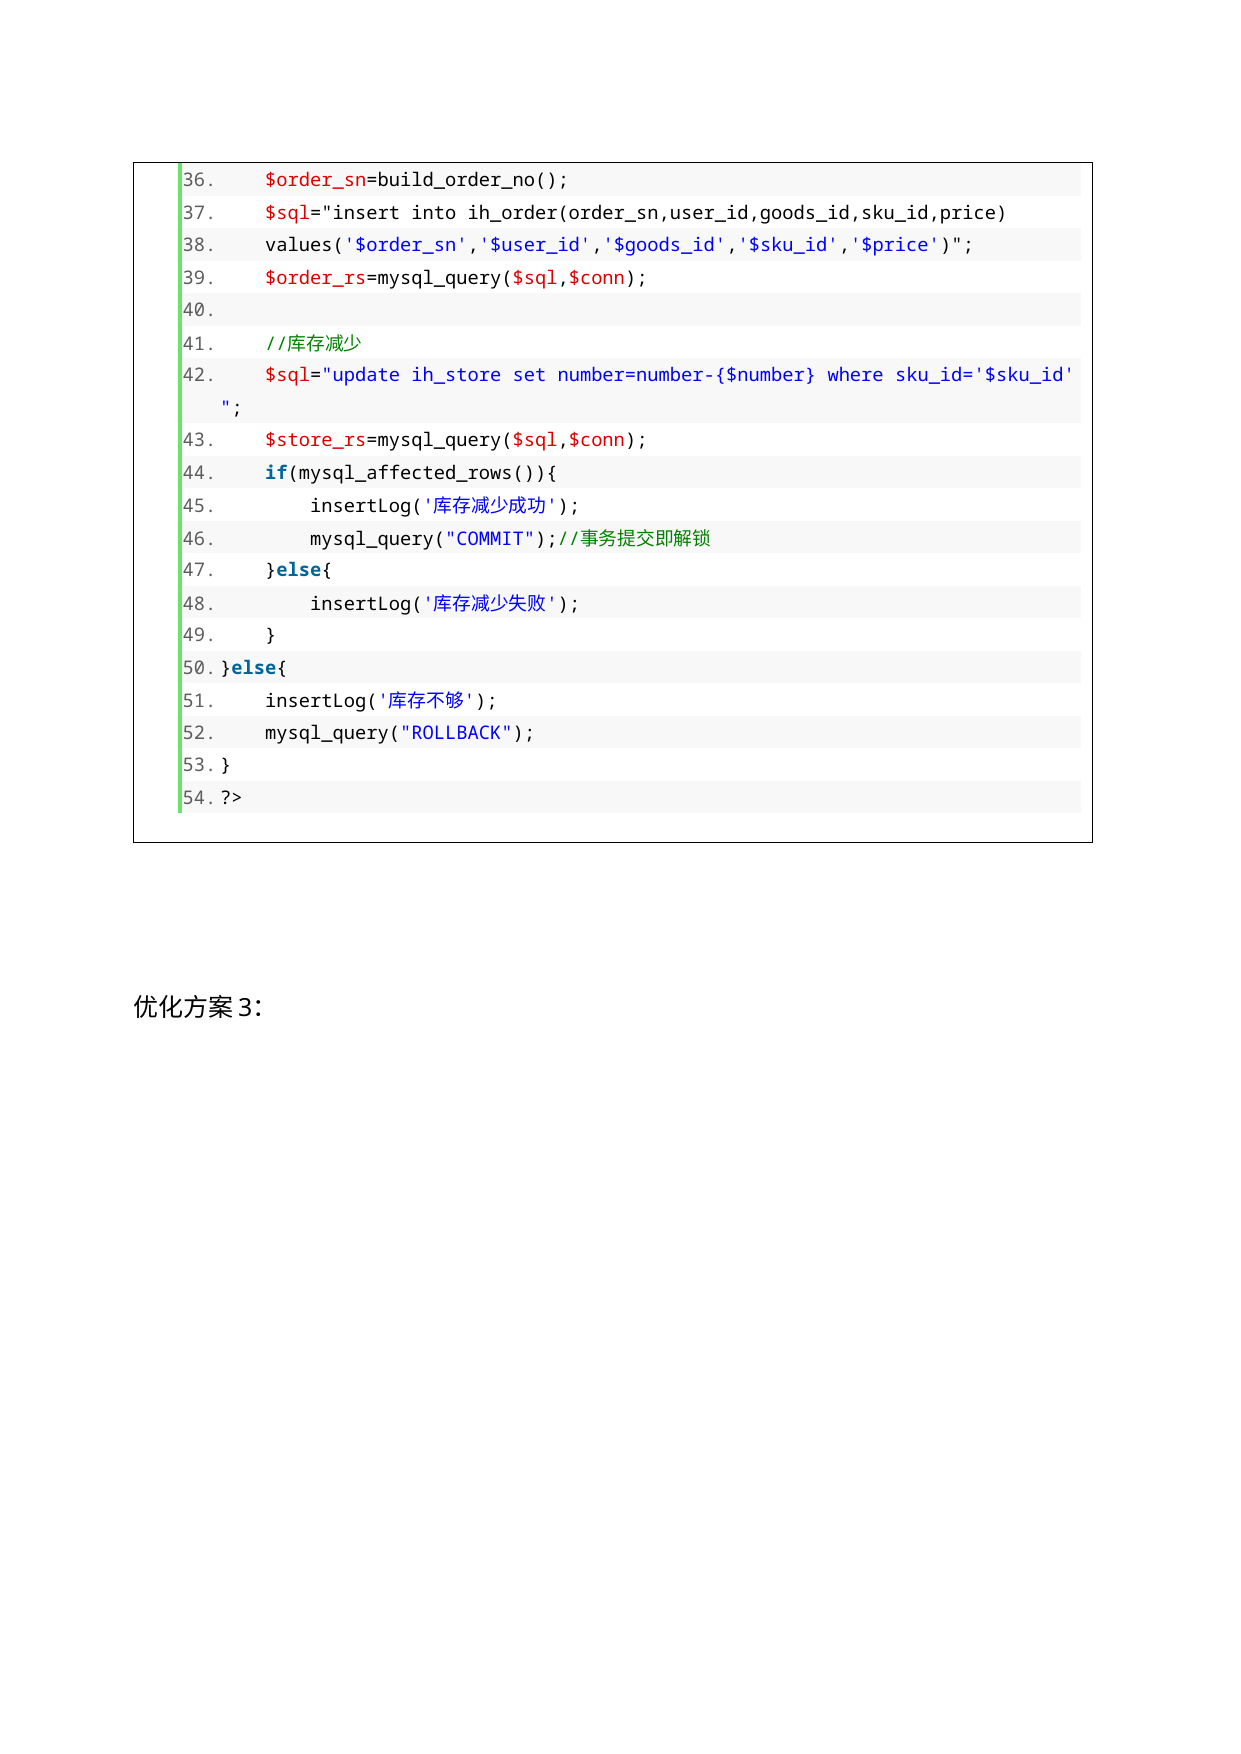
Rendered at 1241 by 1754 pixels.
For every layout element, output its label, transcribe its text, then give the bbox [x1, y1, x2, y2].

text 优化方案3： [133, 973, 1093, 1038]
